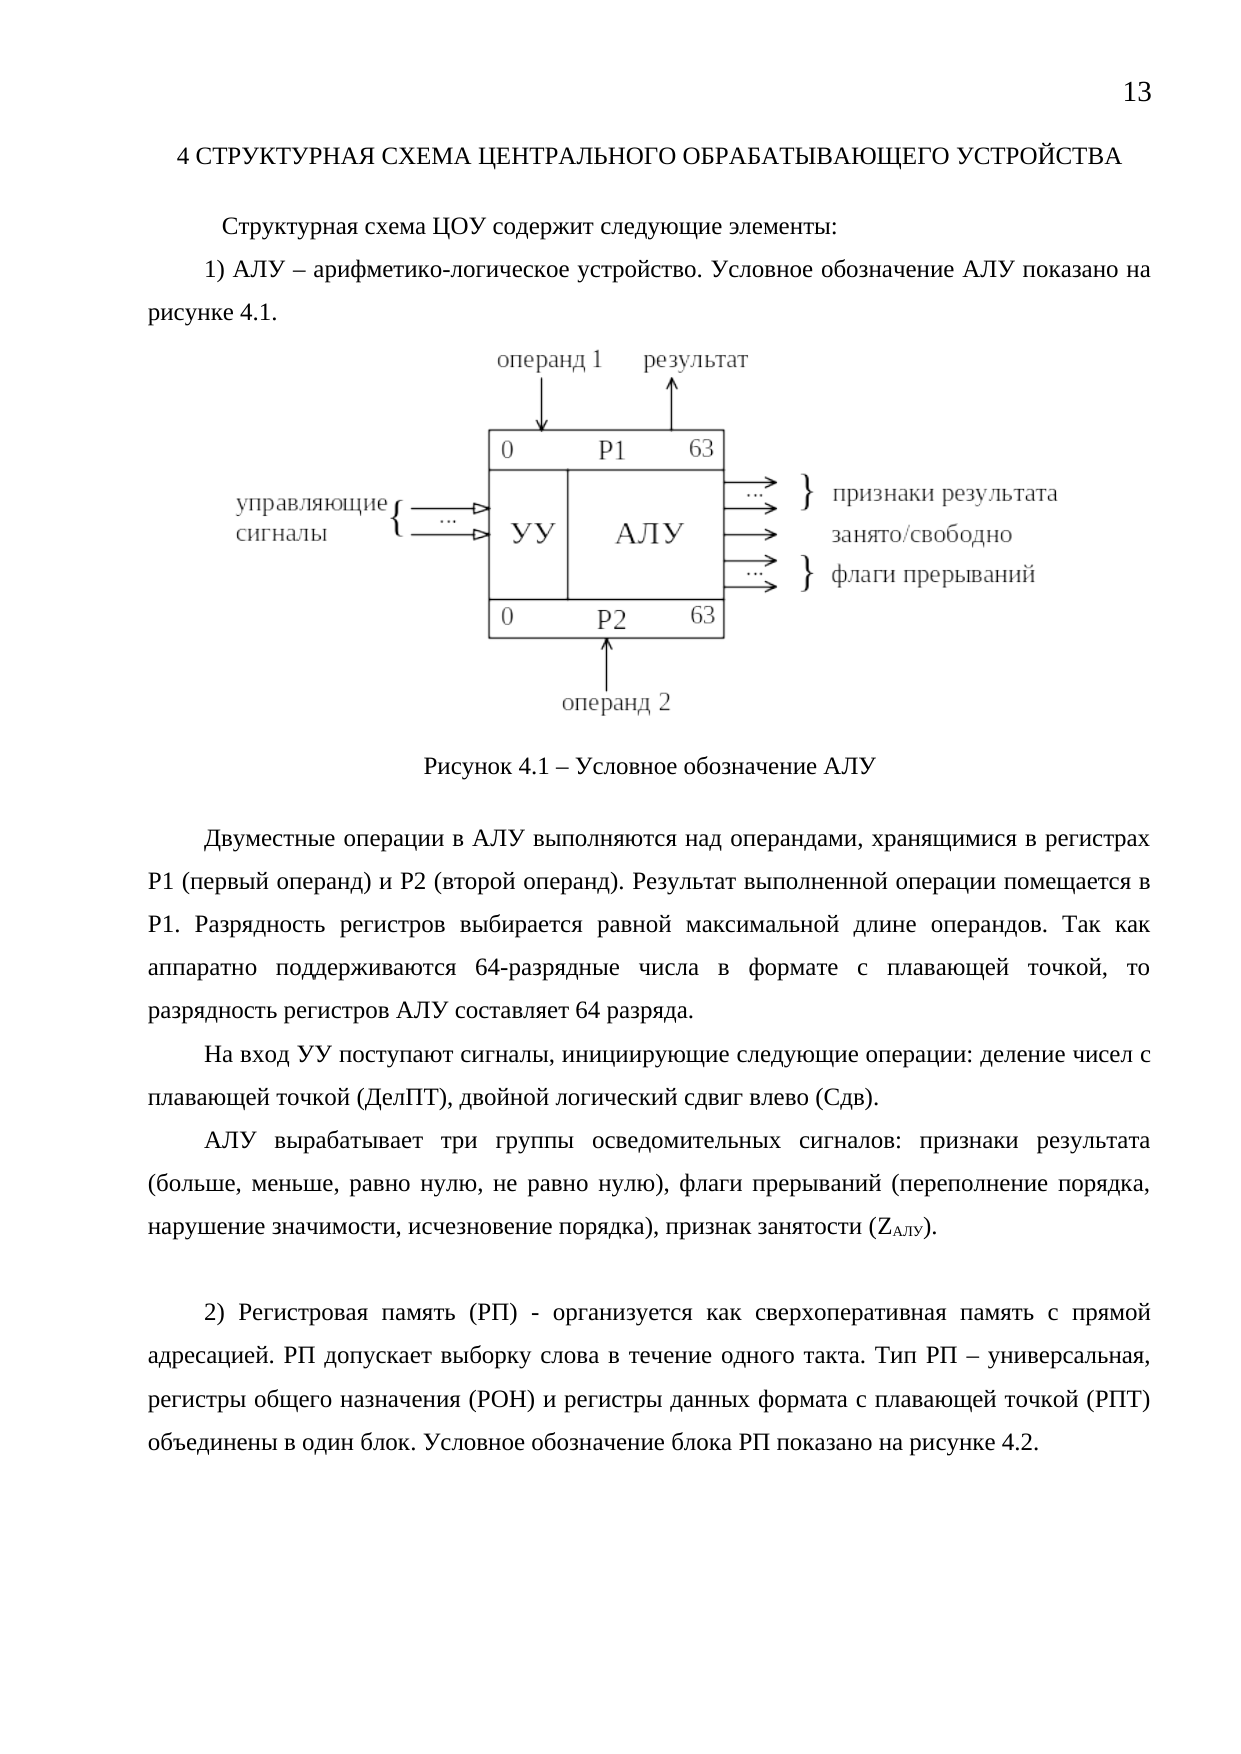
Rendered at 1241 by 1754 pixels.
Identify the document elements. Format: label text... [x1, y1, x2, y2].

text АЛУ вырабатывает три группы осведомительных сигналов: признаки результата (больше, меньше, равно нулю, не равно нулю), флаги прерываний (переполнение порядка, нарушение значимости, исчезновение порядка), признак занятости (ZАЛУ). [148, 1125, 1152, 1240]
text На вход УУ поступают сигналы, инициирующие следующие операции: деление чисел с плавающей точкой (ДелПТ), двойной логический сдвиг влево (Сдв). [148, 1039, 1152, 1111]
text 1) АЛУ – арифметико-логическое устройство. Условное обозначение АЛУ показано на рисунке 4.1. [148, 254, 1152, 326]
text 2) Регистровая память (РП) - организуется как сверхоперативная память с прямой адресацией. РП допускает выборку слова в течение одного такта. Тип РП – универсальная, регистры общего назначения (РОН) и регистры данных формата с плавающей точкой (РПТ) объединены в один блок. Условное обозначение блока РП показано на рисунке 4.2. [148, 1297, 1152, 1456]
text Структурная схема ЦОУ содержит следующие элементы: [148, 211, 1152, 240]
text Двуместные операции в АЛУ выполняются над операндами, хранящимися в регистрах Р1 (первый операнд) и Р2 (второй операнд). Результат выполненной операции помещается в Р1. Разрядность регистров выбирается равной максимальной длине операндов. Так как аппаратно поддерживаются 64-разрядные числа в формате с плавающей точкой, то разрядность регистров АЛУ составляет 64 разряда. [148, 823, 1152, 1024]
text Рисунок 4.1 – Условное обозначение АЛУ [148, 751, 1152, 780]
subtitle 4 Структурная схема ЦЕНТРАЛЬНОГО ОБРАБАТЫВАЮЩЕГО УСТРОЙСТВА [148, 141, 1152, 170]
